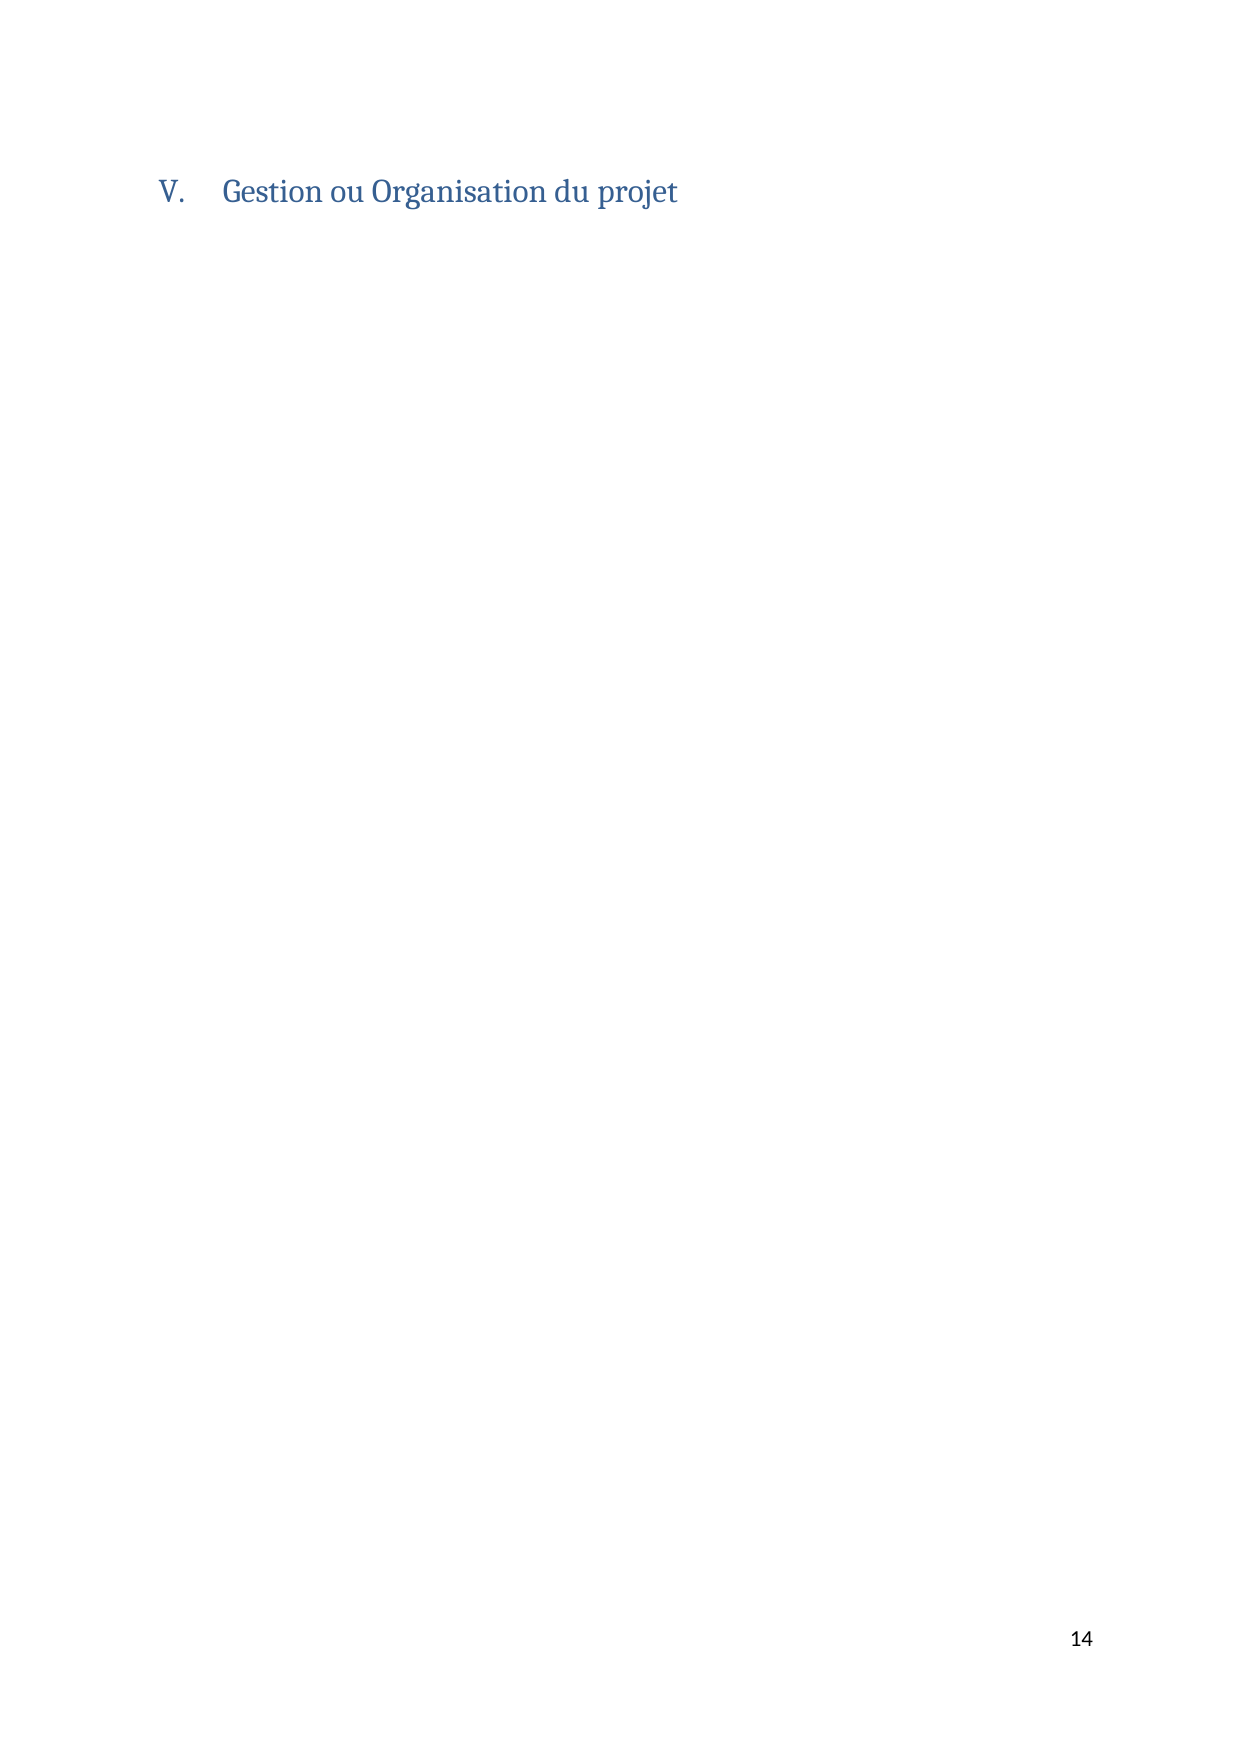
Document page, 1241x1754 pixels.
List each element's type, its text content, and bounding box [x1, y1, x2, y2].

subtitle Gestion ou Organisation du projet [185, 173, 1093, 211]
